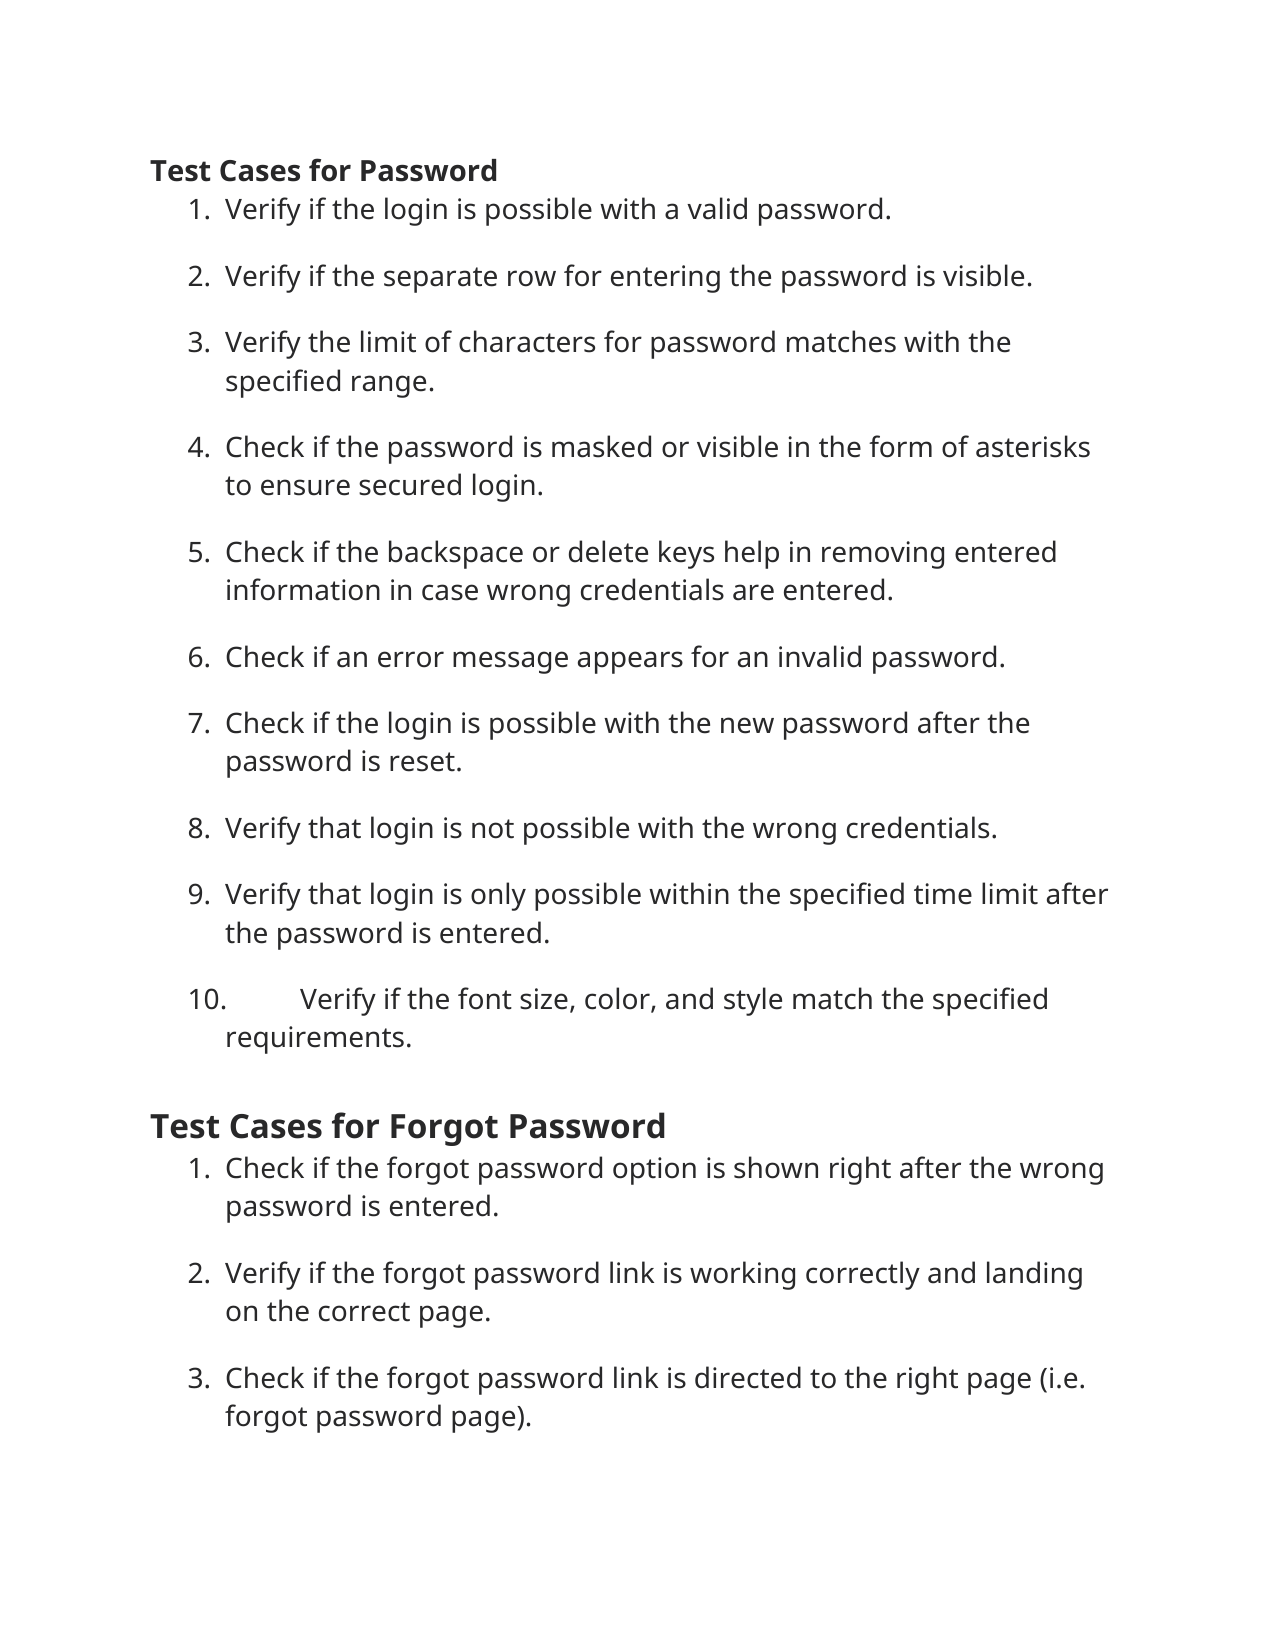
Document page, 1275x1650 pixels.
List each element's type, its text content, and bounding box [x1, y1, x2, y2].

list Verify the limit of characters for password matches with the specified range. [187, 323, 1125, 399]
list Verify if the login is possible with a valid password. [187, 190, 1125, 228]
list Check if the forgot password link is directed to the right page (i.e. forgot password page). [187, 1358, 1125, 1435]
list Verify that login is not possible with the wrong credentials. [187, 808, 1125, 847]
subtitle Test Cases for Forgot Password [150, 1103, 1125, 1148]
list Verify if the separate row for entering the password is visible. [187, 256, 1125, 294]
list Check if the backspace or delete keys help in removing entered information in case wrong credentials are entered. [187, 532, 1125, 609]
list Check if the login is possible with the new password after the password is reset. [187, 703, 1125, 780]
list Check if an error message appears for an invalid password. [187, 637, 1125, 675]
list Verify if the font size, color, and style match the specified requirements. [187, 979, 1125, 1056]
subtitle Test Cases for Password [150, 150, 1125, 190]
list Verify if the forgot password link is working correctly and landing on the correct page. [187, 1253, 1125, 1330]
list Verify that login is only possible within the specified time limit after the password is entered. [187, 875, 1125, 951]
list Check if the password is masked or visible in the form of asterisks to ensure secured login. [187, 427, 1125, 504]
list Check if the forgot password option is shown right after the wrong password is entered. [187, 1148, 1125, 1225]
